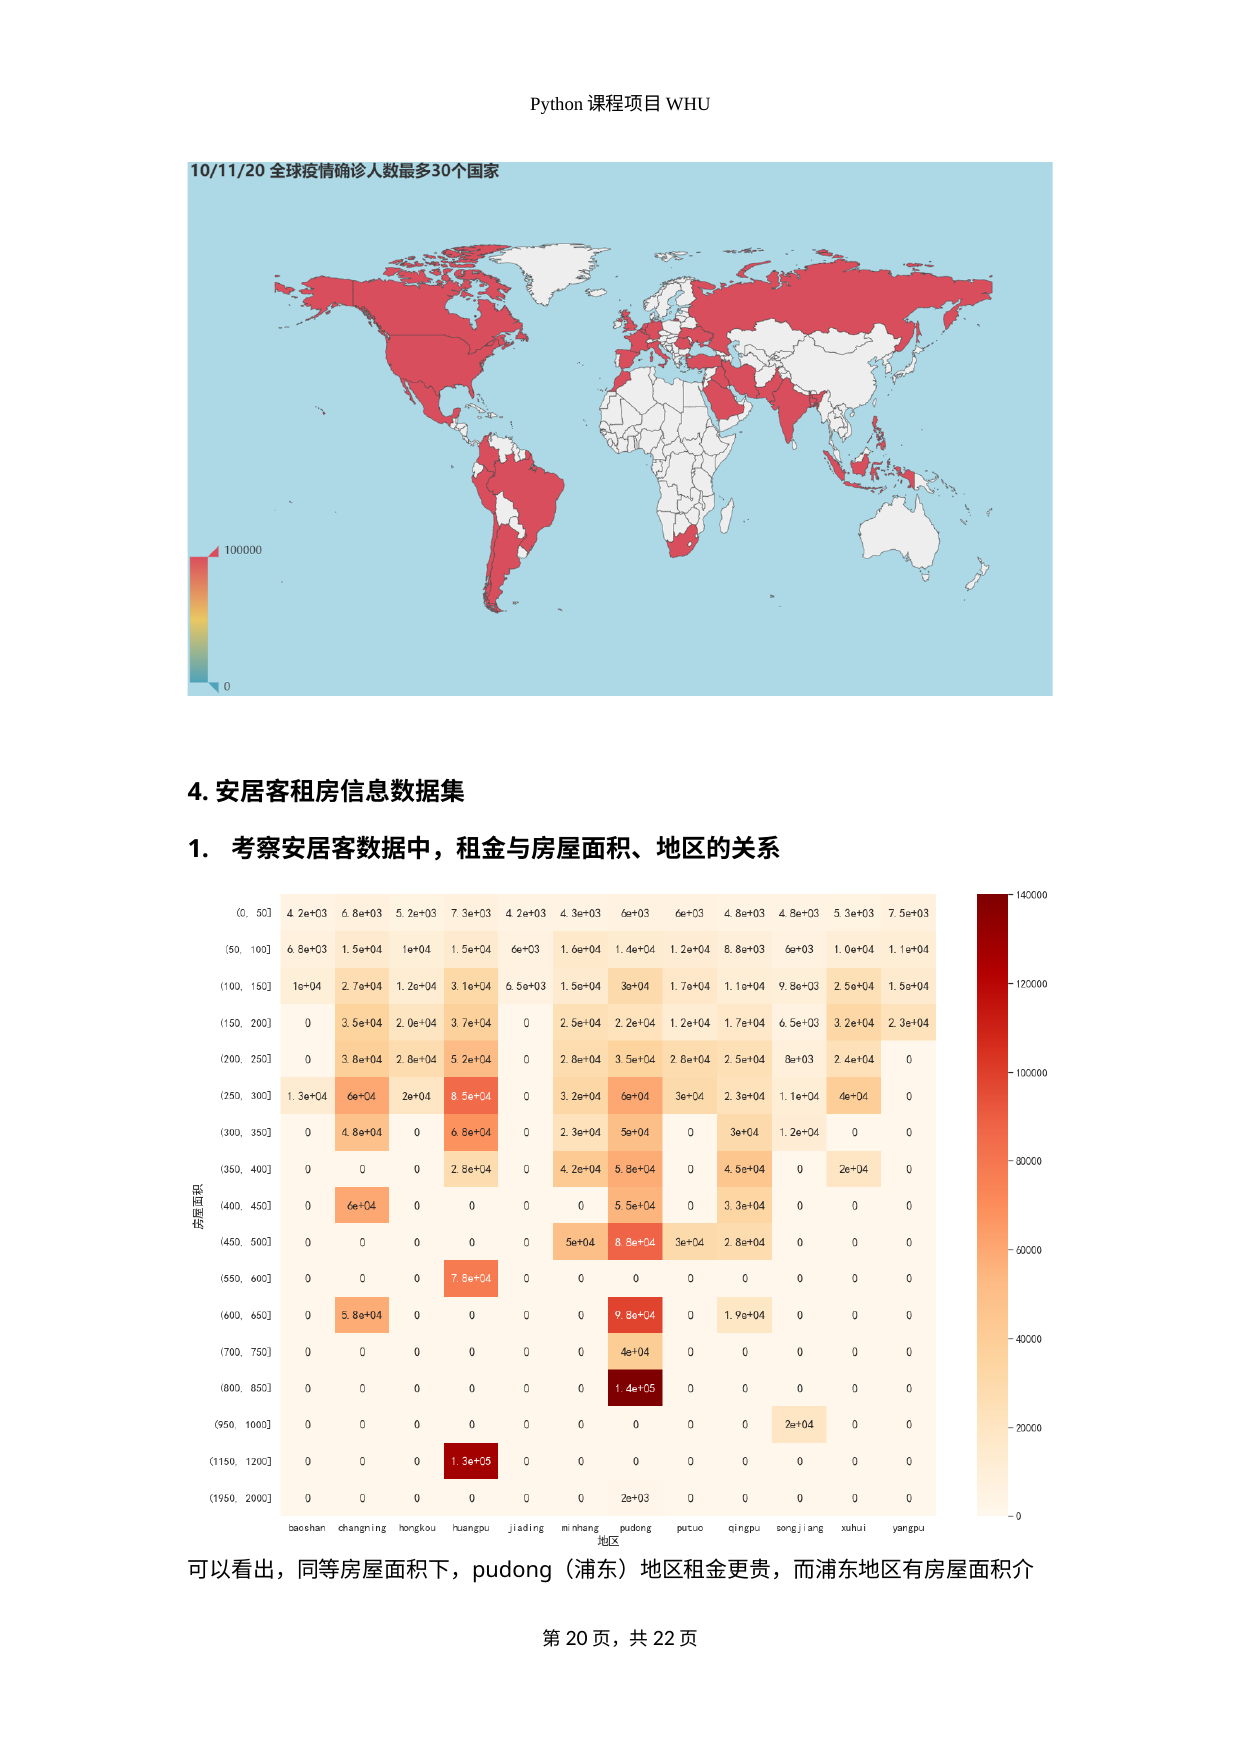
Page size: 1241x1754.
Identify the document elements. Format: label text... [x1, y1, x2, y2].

subtitle 4. 安居客租房信息数据集 [187, 772, 1053, 808]
picture [187, 162, 1053, 696]
subtitle 考察安居客数据中，租金与房屋面积、地区的关系 [187, 829, 1053, 865]
picture [187, 885, 1053, 1552]
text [187, 1552, 1053, 1584]
